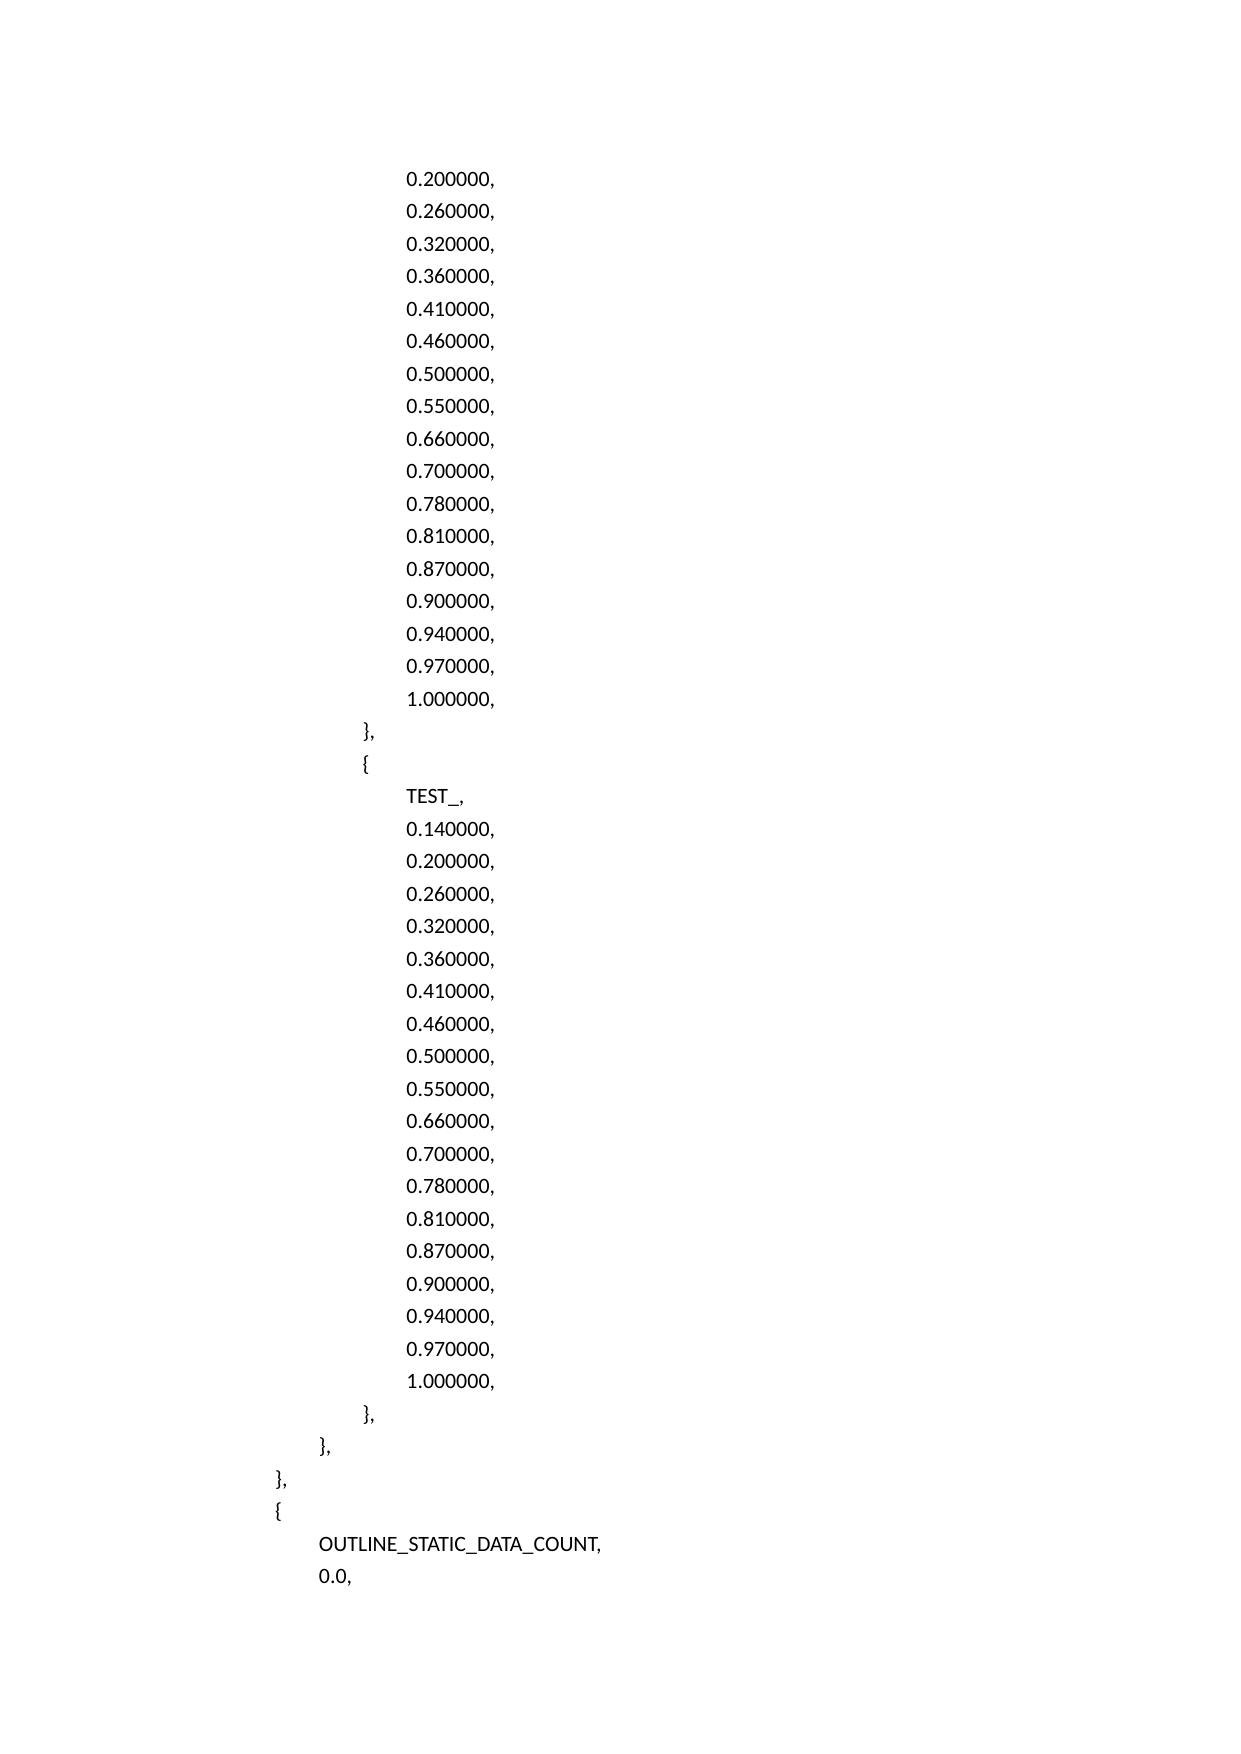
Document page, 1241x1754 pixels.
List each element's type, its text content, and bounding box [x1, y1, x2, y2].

text }, [187, 714, 1053, 747]
text 0.460000, [187, 324, 1053, 357]
text 0.660000, [187, 422, 1053, 454]
text 0.360000, [187, 942, 1053, 974]
text 0.200000, [187, 162, 1053, 194]
text 0.410000, [187, 292, 1053, 324]
text 0.320000, [187, 227, 1053, 259]
text }, [187, 1462, 1053, 1494]
text 0.940000, [187, 1299, 1053, 1332]
text 0.660000, [187, 1104, 1053, 1137]
text 0.810000, [187, 519, 1053, 552]
text 0.140000, [187, 812, 1053, 844]
text 0.460000, [187, 1007, 1053, 1039]
text 0.0, [187, 1559, 1053, 1592]
text 0.260000, [187, 877, 1053, 909]
text 0.200000, [187, 844, 1053, 877]
text }, [187, 1429, 1053, 1462]
text 0.900000, [187, 584, 1053, 617]
text 0.970000, [187, 1332, 1053, 1364]
text 0.360000, [187, 259, 1053, 292]
text 0.550000, [187, 1072, 1053, 1104]
text 0.870000, [187, 1234, 1053, 1267]
text 0.410000, [187, 974, 1053, 1007]
text }, [187, 1397, 1053, 1429]
text 1.000000, [187, 1364, 1053, 1397]
text { [187, 1494, 1053, 1527]
text 0.900000, [187, 1267, 1053, 1299]
text TEST_, [187, 779, 1053, 812]
text 0.500000, [187, 357, 1053, 389]
text OUTLINE_STATIC_DATA_COUNT, [187, 1527, 1053, 1559]
text 0.810000, [187, 1202, 1053, 1234]
text 0.940000, [187, 617, 1053, 649]
text 0.780000, [187, 487, 1053, 519]
text 0.870000, [187, 552, 1053, 584]
text 0.700000, [187, 454, 1053, 487]
text { [187, 747, 1053, 779]
text 0.970000, [187, 649, 1053, 682]
text 1.000000, [187, 682, 1053, 714]
text 0.780000, [187, 1169, 1053, 1202]
text 0.320000, [187, 909, 1053, 942]
text 0.700000, [187, 1137, 1053, 1169]
text 0.260000, [187, 194, 1053, 227]
text 0.550000, [187, 389, 1053, 422]
text 0.500000, [187, 1039, 1053, 1072]
